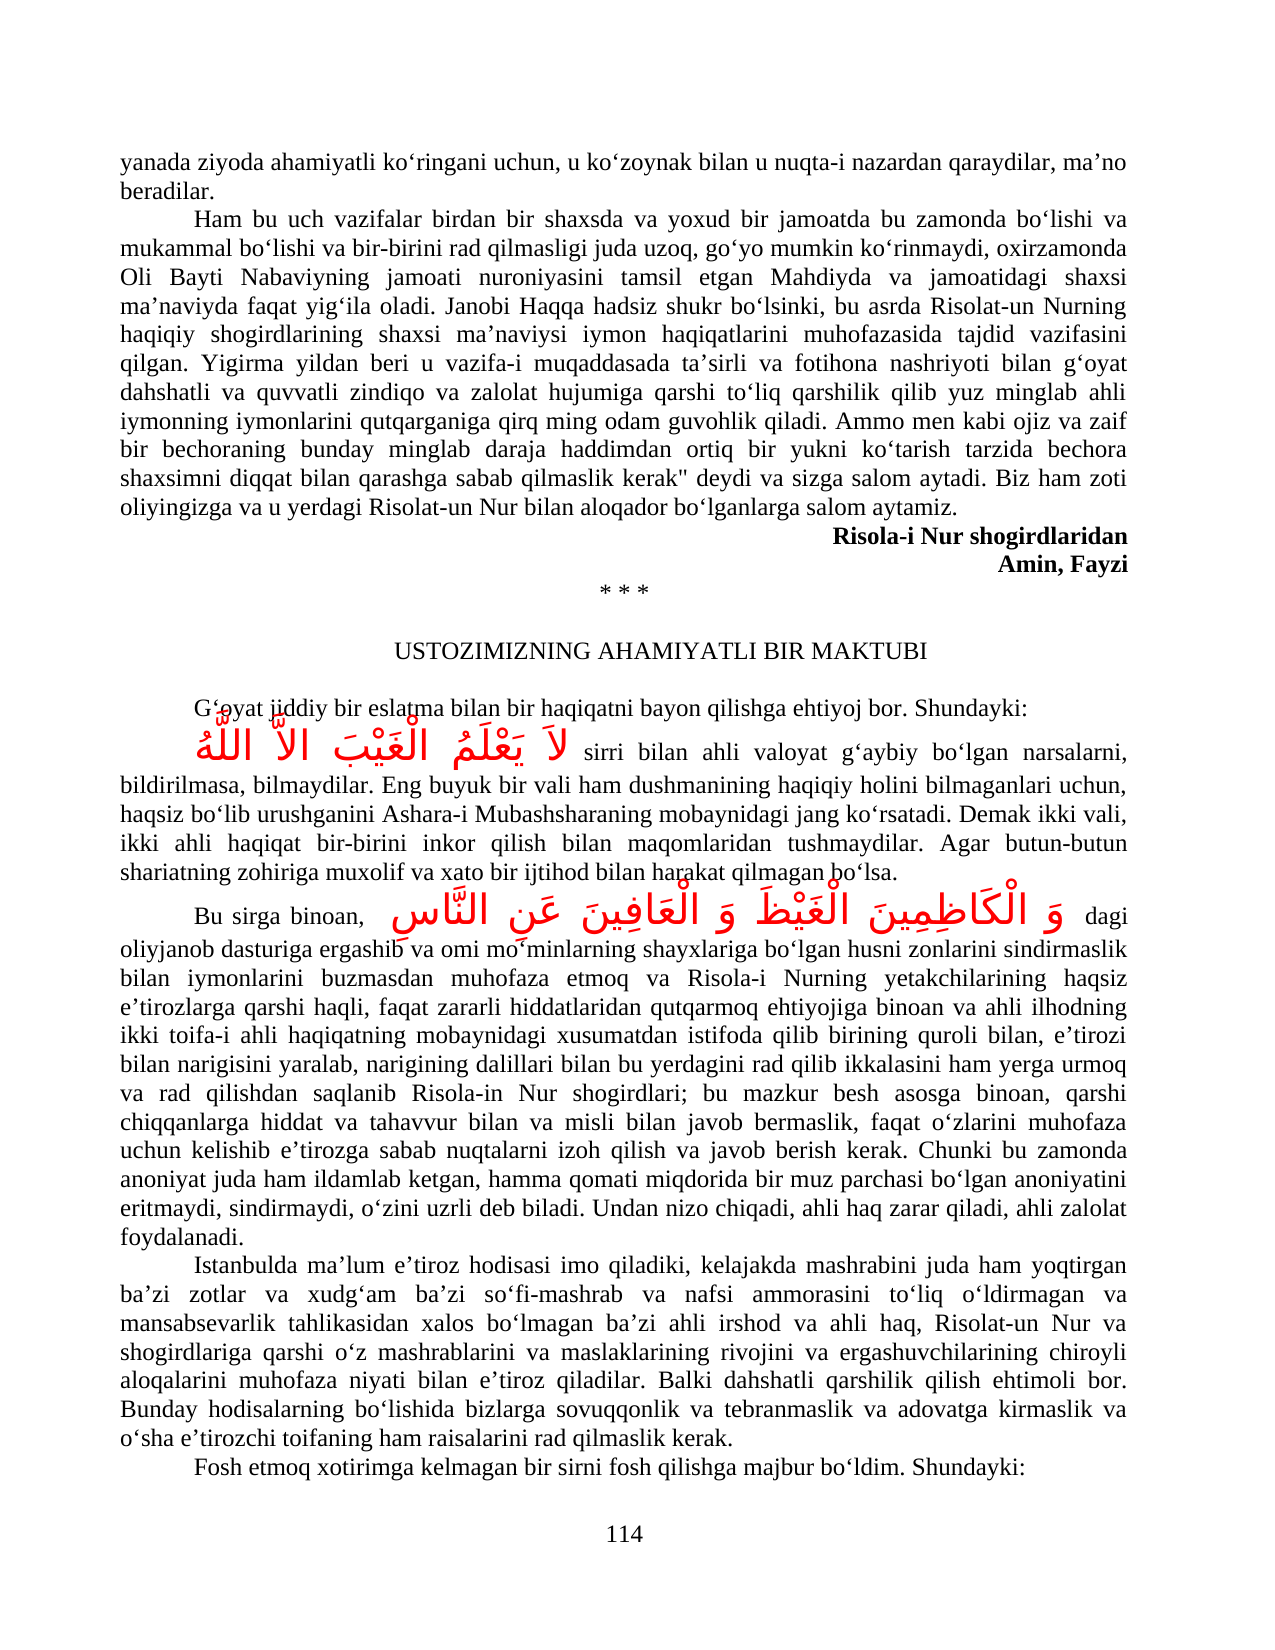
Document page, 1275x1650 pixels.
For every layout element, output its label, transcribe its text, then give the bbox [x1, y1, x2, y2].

text G‘oyat jiddiy bir eslatma bilan bir haqiqatni bayon qilishga ehtiyoj bor. Shundayki: [120, 693, 1128, 722]
text Risola-i Nur shogirdlaridan [120, 521, 1128, 549]
text لاَ يَعْلَمُ الْغَيْبَ الاَّ اللَّهُ sirri bilan ahli valoyat g‘aybiy bo‘lgan narsalarni, bildirilmasa, bilmaydilar. Eng buyuk bir vali ham dushmanining haqiqiy holini bilmaganlari uchun, haqsiz bo‘lib urushganini Ashara-i Mubashsharaning mobaynidagi jang ko‘rsatadi. Demak ikki vali, ikki ahli haqiqat bir-birini inkor qilish bilan maqomlaridan tushmaydilar. Agar butun-butun shariatning zohiriga muxolif va xato bir ijtihod bilan harakat qilmagan bo‘lsa. [120, 722, 1128, 886]
text USTOZIMIZNING AHAMIYATLI BIR MAKTUBI [120, 636, 1128, 664]
text Ham bu uch vazifalar birdan bir shaxsda va yoxud bir jamoatda bu zamonda bo‘lishi va mukammal bo‘lishi va bir-birini rad qilmasligi juda uzoq, go‘yo mumkin ko‘rinmaydi, oxirzamonda Oli Bayti Nabaviyning jamoati nuroniyasini tamsil etgan Mahdiyda va jamoatidagi shaxsi ma’naviyda faqat yig‘ila oladi. Janobi Haqqa hadsiz shukr bo‘lsinki, bu asrda Risolat-un Nurning haqiqiy shogirdlarining shaxsi ma’naviysi iymon haqiqatlarini muhofazasida tajdid vazifasini qilgan. Yigirma yildan beri u vazifa-i muqaddasada ta’sirli va fotihona nashriyoti bilan g‘oyat dahshatli va quvvatli zindiqo va zalolat hujumiga qarshi to‘liq qarshilik qilib yuz minglab ahli iymonning iymonlarini qutqarganiga qirq ming odam guvohlik qiladi. Ammo men kabi ojiz va zaif bir bechoraning bunday minglab daraja haddimdan ortiq bir yukni ko‘tarish tarzida bechora shaxsimni diqqat bilan qarashga sabab qilmaslik kerak" deydi va sizga salom aytadi. Biz ham zoti oliyingizga va u yerdagi Risolat-un Nur bilan aloqador bo‘lganlarga salom aytamiz. [120, 204, 1128, 521]
text Fosh etmoq xotirimga kelmagan bir sirni fosh qilishga majbur bo‘ldim. Shundayki: [120, 1452, 1128, 1480]
text Istanbulda ma’lum e’tiroz hodisasi imo qiladiki, kelajakda mashrabini juda ham yoqtirgan ba’zi zotlar va xudg‘am ba’zi so‘fi-mashrab va nafsi ammorasini to‘liq o‘ldirmagan va mansabsevarlik tahlikasidan xalos bo‘lmagan ba’zi ahli irshod va ahli haq, Risolat-un Nur va shogirdlariga qarshi o‘z mashrablarini va maslaklarining rivojini va ergashuvchilarining chiroyli aloqalarini muhofaza niyati bilan e’tiroz qiladilar. Balki dahshatli qarshilik qilish ehtimoli bor. Bunday hodisalarning bo‘lishida bizlarga sovuqqonlik va tebranmaslik va adovatga kirmaslik va o‘sha e’tirozchi toifaning ham raisalarini rad qilmaslik kerak. [120, 1250, 1128, 1452]
text Amin, Fayzi [120, 549, 1128, 578]
text Bu sirga binoan, وَ الْكَاظِمِينَ الْغَيْظَ وَ الْعَافِينَ عَنِ النَّاسِ dagi oliyjanob dasturiga ergashib va omi mo‘minlarning shayxlariga bo‘lgan husni zonlarini sindirmaslik bilan iymonlarini buzmasdan muhofaza etmoq va Risola-i Nurning yetakchilarining haqsiz e’tirozlarga qarshi haqli, faqat zararli hiddatlaridan qutqarmoq ehtiyojiga binoan va ahli ilhodning ikki toifa-i ahli haqiqatning mobaynidagi xusumatdan istifoda qilib birining quroli bilan, e’tirozi bilan narigisini yaralab, narigining dalillari bilan bu yerdagini rad qilib ikkalasini ham yerga urmoq va rad qilishdan saqlanib Risola-in Nur shogirdlari; bu mazkur besh asosga binoan, qarshi chiqqanlarga hiddat va tahavvur bilan va misli bilan javob bermaslik, faqat o‘zlarini muhofaza uchun kelishib e’tirozga sabab nuqtalarni izoh qilish va javob berish kerak. Chunki bu zamonda anoniyat juda ham ildamlab ketgan, hamma qomati miqdorida bir muz parchasi bo‘lgan anoniyatini eritmaydi, sindirmaydi, o‘zini uzrli deb biladi. Undan nizo chiqadi, ahli haq zarar qiladi, ahli zalolat foydalanadi. [120, 886, 1128, 1250]
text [120, 147, 1128, 204]
text * * * [120, 578, 1128, 607]
